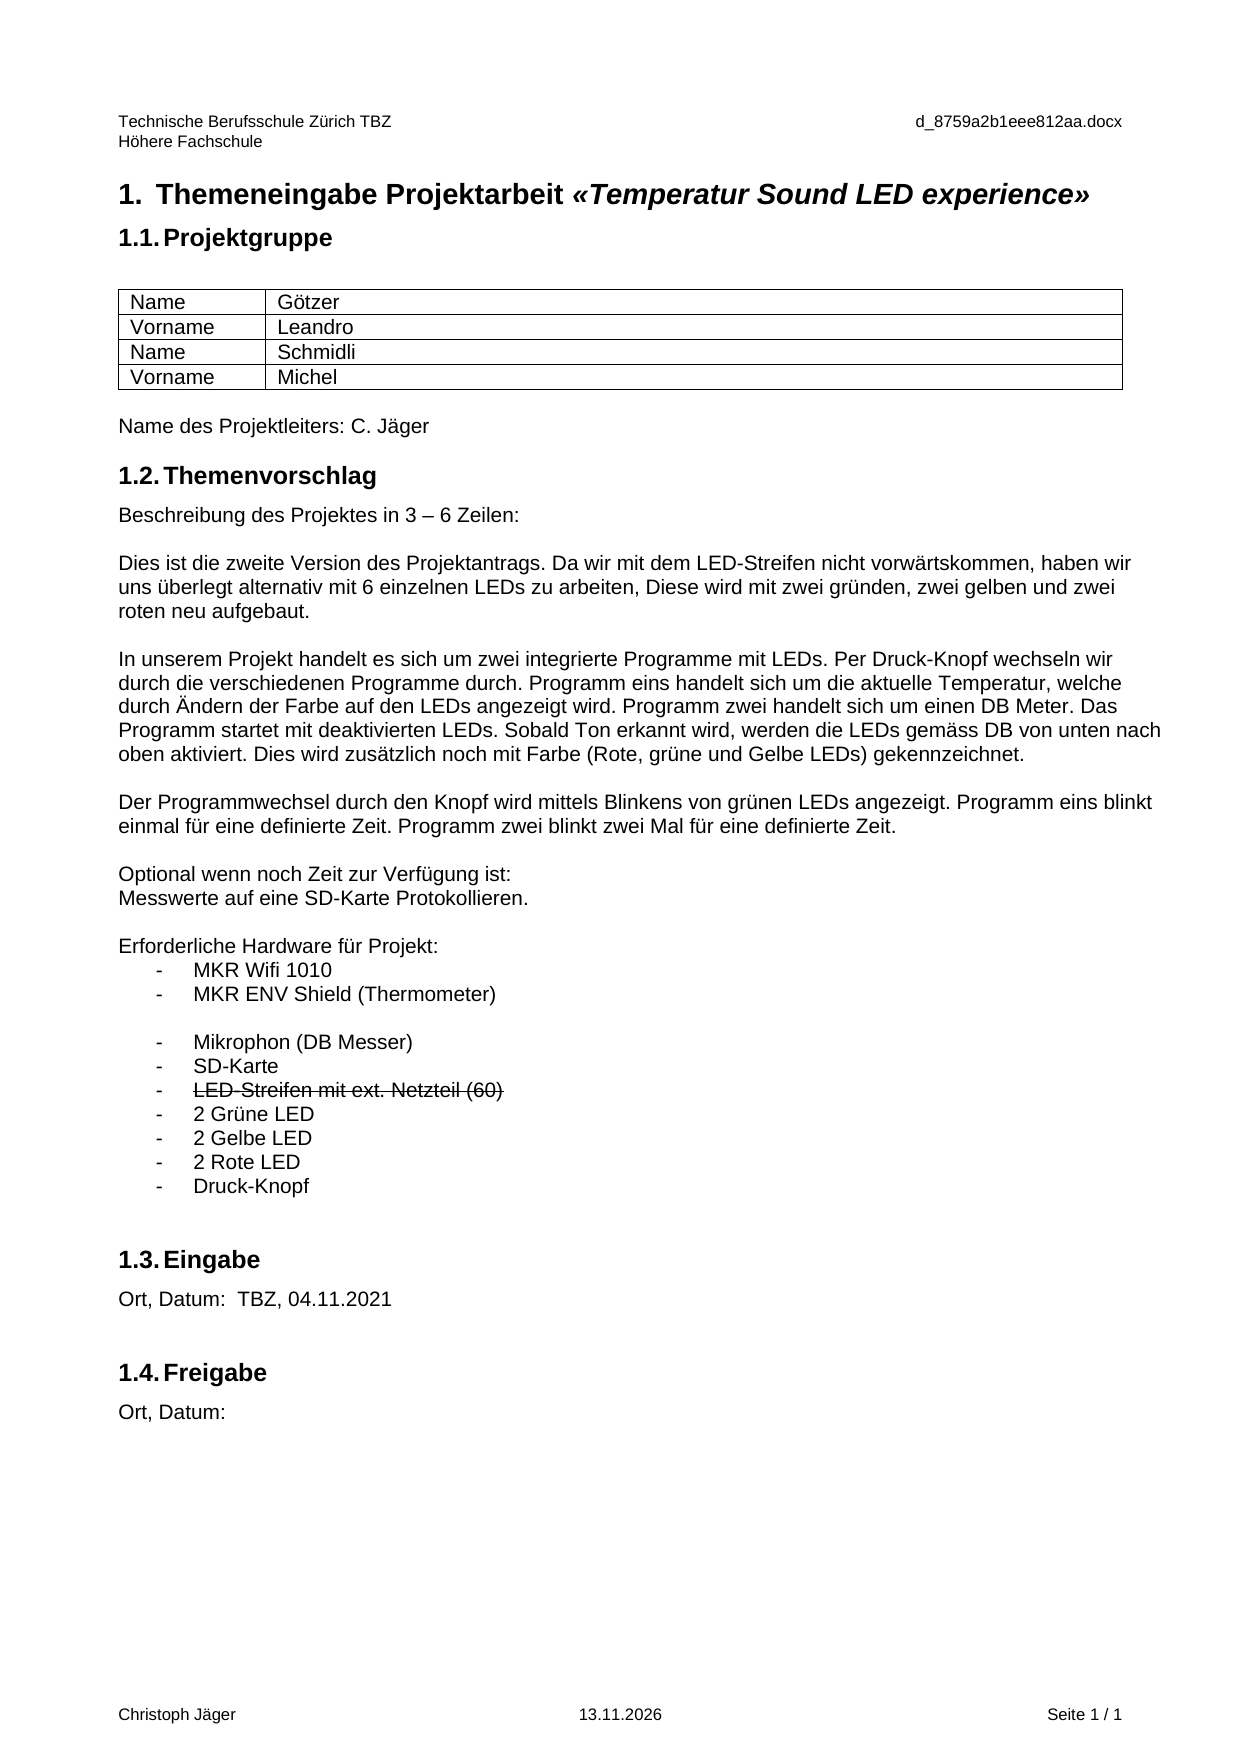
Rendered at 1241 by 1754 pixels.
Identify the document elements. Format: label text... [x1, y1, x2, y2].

list LED-Streifen mit ext. Netzteil (60) [156, 1078, 1167, 1102]
list MKR ENV Shield (Thermometer) [156, 982, 1167, 1006]
table_header Name [119, 290, 265, 313]
text Ort, Datum: TBZ, 04.11.2021 [118, 1287, 1167, 1311]
text Ort, Datum: [118, 1400, 1167, 1424]
table_cell Michel [266, 365, 1122, 388]
list 2 Rote LED [156, 1149, 1167, 1173]
text Der Programmwechsel durch den Knopf wird mittels Blinkens von grünen LEDs angezeigt. Programm eins blinkt einmal für eine definierte Zeit. Programm zwei blinkt zwei Mal für eine definierte Zeit. [118, 790, 1167, 838]
table_cell Schmidli [266, 340, 1122, 363]
table_cell Leandro [266, 315, 1122, 338]
list MKR Wifi 1010 [156, 958, 1167, 982]
table_cell Name [119, 340, 265, 363]
subtitle Freigabe [118, 1358, 1167, 1387]
table_cell Vorname [119, 315, 265, 338]
text Dies ist die zweite Version des Projektantrags. Da wir mit dem LED-Streifen nicht vorwärtskommen, haben wir uns überlegt alternativ mit 6 einzelnen LEDs zu arbeiten, Diese wird mit zwei gründen, zwei gelben und zwei roten neu aufgebaut. [118, 551, 1167, 622]
list 2 Gelbe LED [156, 1126, 1167, 1149]
subtitle Eingabe [118, 1245, 1167, 1274]
text Optional wenn noch Zeit zur Verfügung ist: [118, 862, 1167, 886]
subtitle Themeneingabe Projektarbeit «Temperatur Sound LED experience» [118, 177, 1167, 211]
subtitle Themenvorschlag [118, 461, 1167, 490]
text Erforderliche Hardware für Projekt: [118, 934, 1167, 958]
text Beschreibung des Projektes in 3 – 6 Zeilen: [118, 503, 1167, 527]
list Druck-Knopf [156, 1173, 1167, 1197]
subtitle Projektgruppe [118, 223, 1167, 252]
table_cell Vorname [119, 365, 265, 388]
list Mikrophon (DB Messer) [156, 1030, 1167, 1054]
table_header Götzer [266, 290, 1122, 313]
text Messwerte auf eine SD-Karte Protokollieren. [118, 886, 1167, 910]
list 2 Grüne LED [156, 1102, 1167, 1126]
text Name des Projektleiters: C. Jäger [118, 413, 1167, 437]
text In unserem Projekt handelt es sich um zwei integrierte Programme mit LEDs. Per Druck-Knopf wechseln wir durch die verschiedenen Programme durch. Programm eins handelt sich um die aktuelle Temperatur, welche durch Ändern der Farbe auf den LEDs angezeigt wird. Programm zwei handelt sich um einen DB Meter. Das Programm startet mit deaktivierten LEDs. Sobald Ton erkannt wird, werden die LEDs gemäss DB von unten nach oben aktiviert. Dies wird zusätzlich noch mit Farbe (Rote, grüne und Gelbe LEDs) gekennzeichnet. [118, 646, 1167, 766]
list SD-Karte [156, 1054, 1167, 1078]
